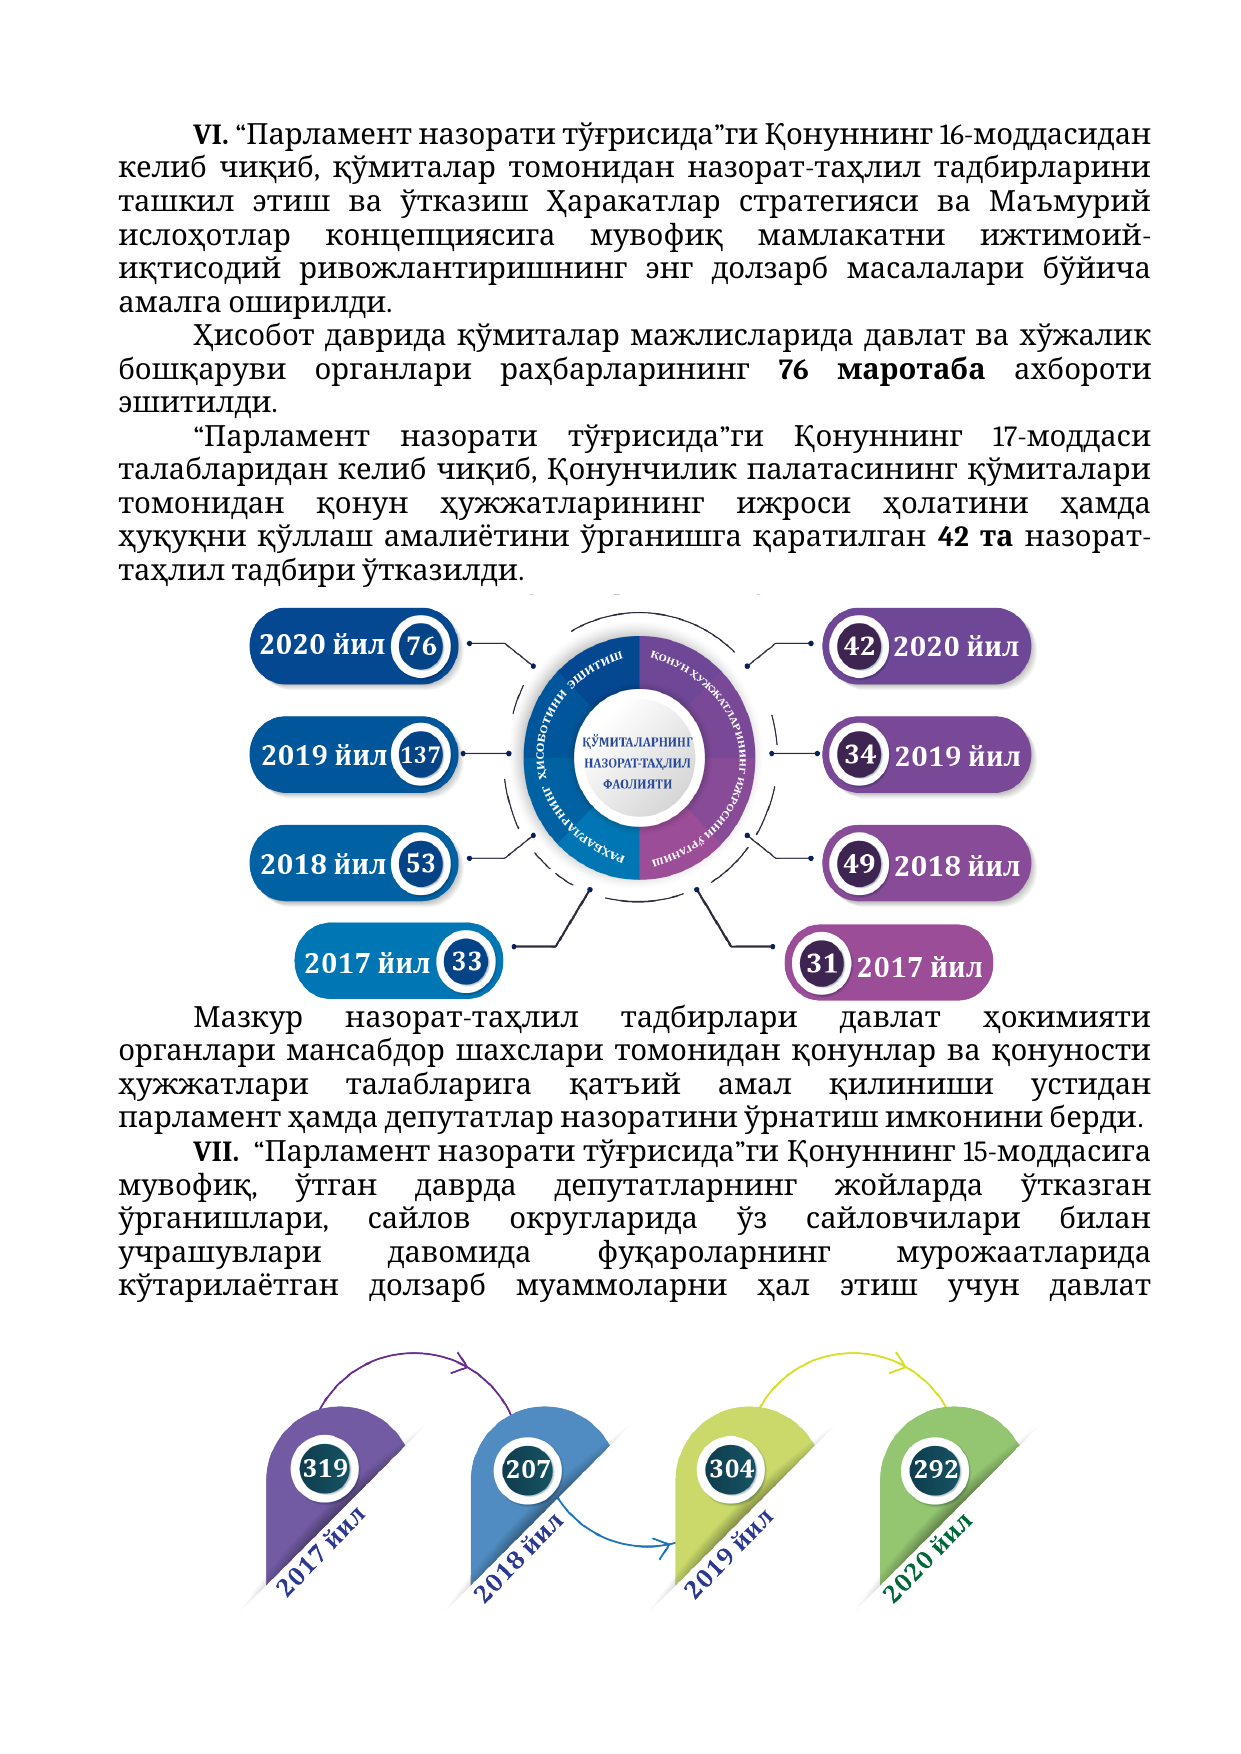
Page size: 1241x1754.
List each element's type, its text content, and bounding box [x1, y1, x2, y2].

text “Парламент назорати тўғрисида”ги Қонуннинг 17-моддаси талабларидан келиб чиқиб, Қонунчилик палатасининг қўмиталари томонидан қонун ҳужжатларининг ижроси ҳолатини ҳамда ҳуқуқни қўллаш амалиётини ўрганишга қаратилган 42 та назорат-таҳлил тадбири ўтказилди. [118, 420, 1152, 588]
text VI. “Парламент назорати тўғрисида”ги Қонуннинг 16-моддасидан келиб чиқиб, қўмиталар томонидан назорат-таҳлил тадбирларини ташкил этиш ва ўтказиш Ҳаракатлар стратегияси ва Маъмурий ислоҳотлар концепциясига мувофиқ мамлакатни ижтимоий-иқтисодий ривожлантиришнинг энг долзарб масалалари бўйича амалга оширилди. [118, 118, 1152, 319]
picture [218, 1351, 1045, 1645]
text Ҳисобот даврида қўмиталар мажлисларида давлат ва хўжалик бошқаруви органлари раҳбарларининг 76 маротаба ахбороти эшитилди. [118, 319, 1152, 420]
picture [249, 594, 1038, 1001]
